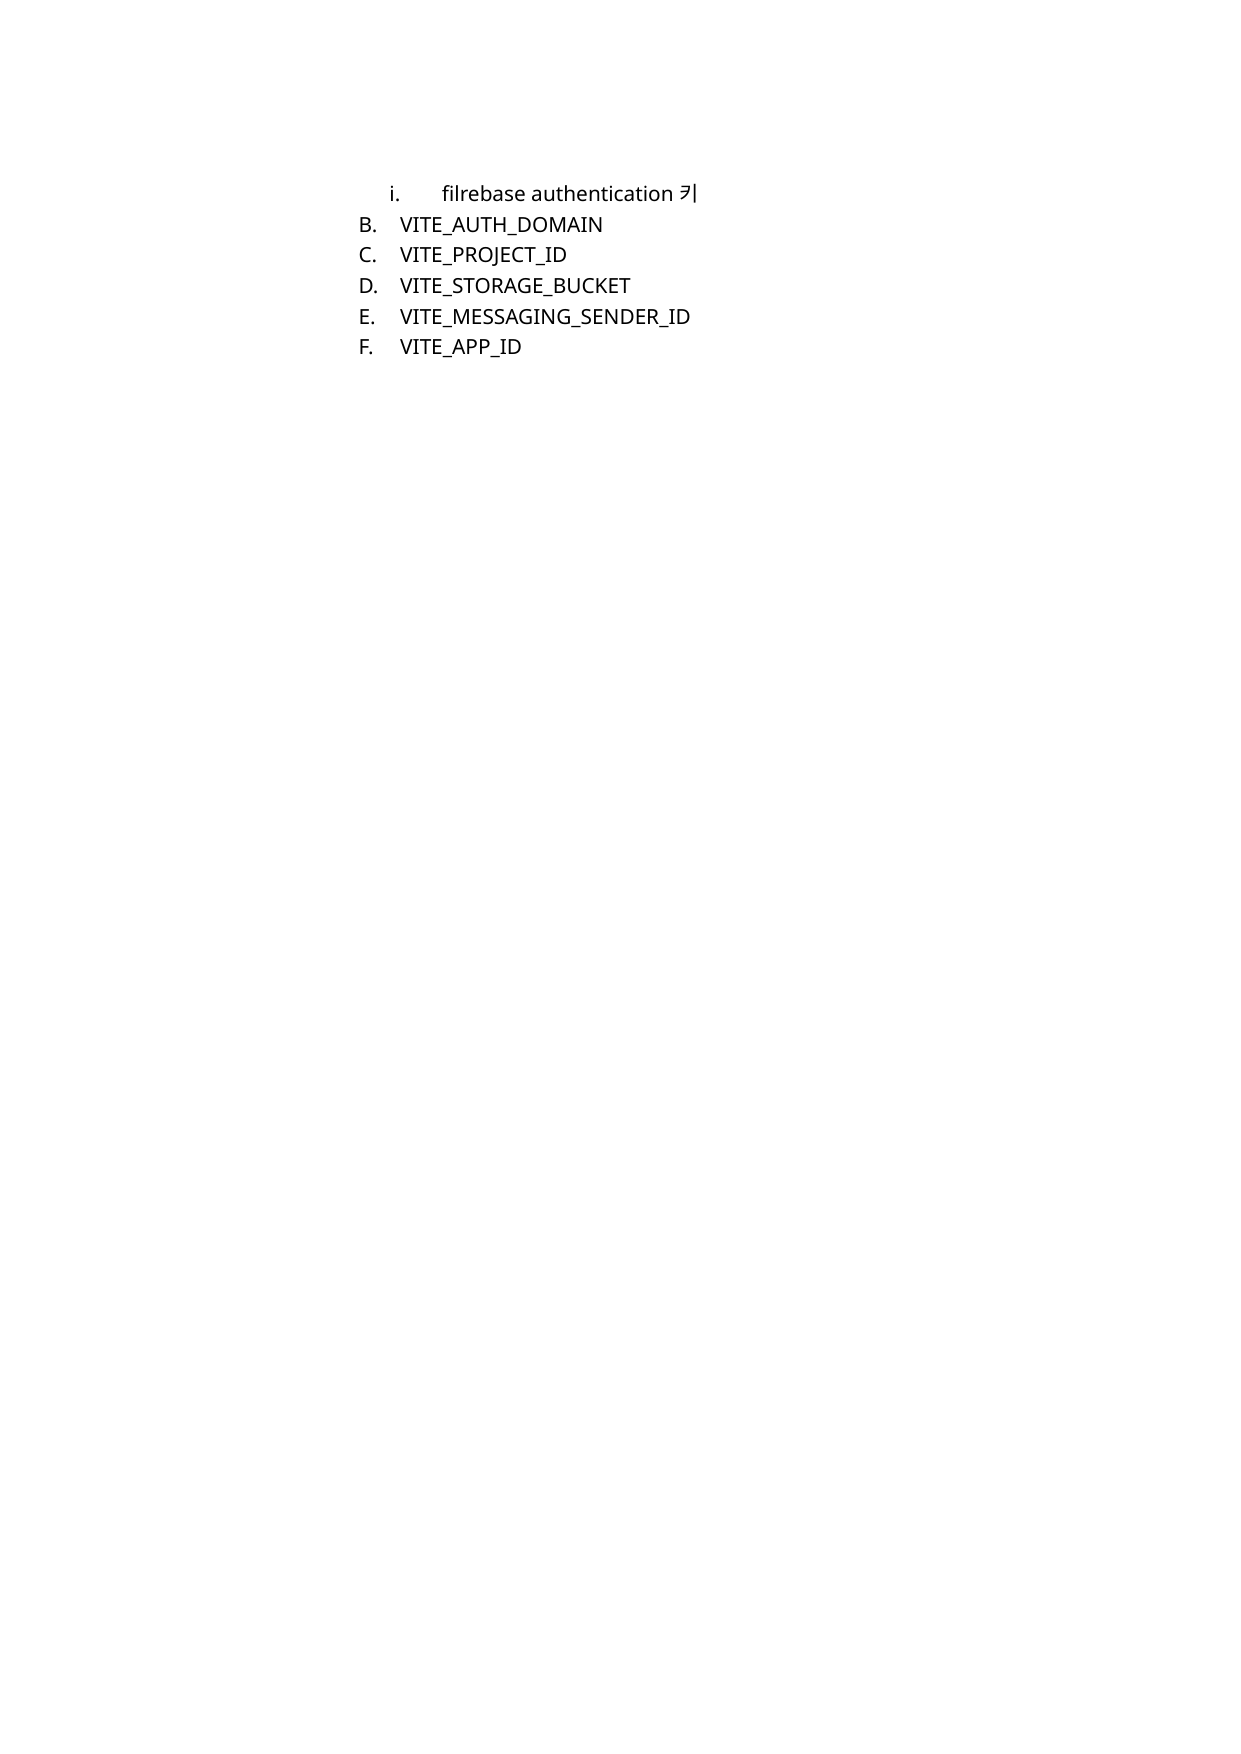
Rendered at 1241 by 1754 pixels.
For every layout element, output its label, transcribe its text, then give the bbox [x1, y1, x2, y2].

list VITE_MESSAGING_SENDER_ID [358, 302, 1090, 330]
list VITE_AUTH_DOMAIN [358, 210, 1090, 238]
list filrebase authentication 키 [400, 177, 1090, 207]
list VITE_STORAGE_BUCKET [358, 271, 1090, 299]
list VITE_PROJECT_ID [358, 241, 1090, 269]
list VITE_APP_ID [358, 332, 1090, 361]
